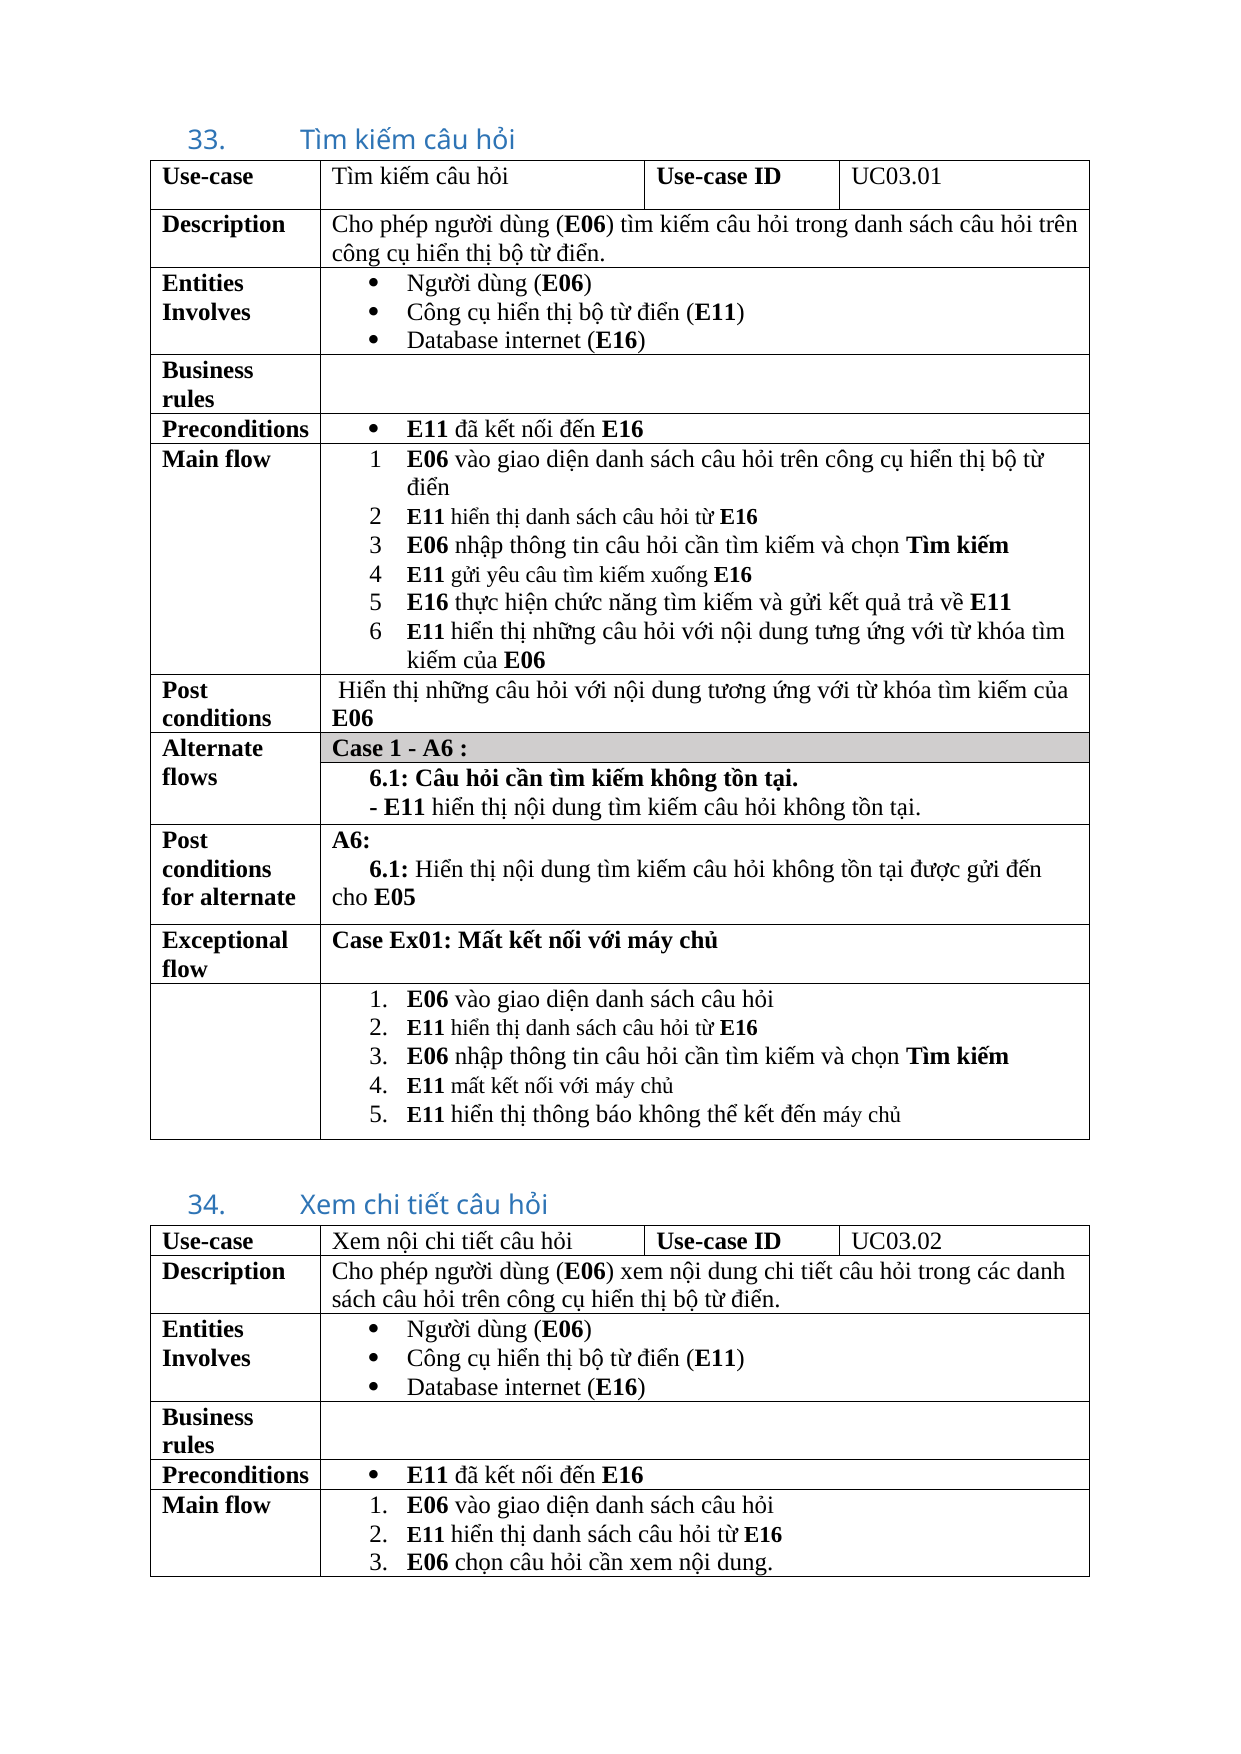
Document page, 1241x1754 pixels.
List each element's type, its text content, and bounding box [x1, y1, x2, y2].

table_header Use-case [151, 161, 320, 208]
table_header UC03.02 [840, 1226, 1089, 1255]
table_header Use-case [151, 1226, 320, 1255]
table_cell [321, 1490, 1089, 1576]
table_cell Business rules [151, 355, 320, 413]
table_cell [321, 355, 1089, 413]
subtitle Tìm kiếm câu hỏi [187, 120, 1090, 157]
table_cell Description [151, 210, 320, 267]
subtitle Xem chi tiết câu hỏi [187, 1185, 1090, 1222]
table_cell 6.1: Câu hỏi cần tìm kiếm không tồn tại. - E11 hiển thị nội dung tìm kiếm câu hỏi không tồn tại. [321, 763, 1089, 824]
table_cell A6: 6.1: Hiển thị nội dung tìm kiếm câu hỏi không tồn tại được gửi đến cho E05 [321, 825, 1089, 924]
table_cell Entities Involves [151, 1314, 320, 1401]
table_cell Preconditions [151, 414, 320, 443]
table_header UC03.01 [840, 161, 1089, 208]
table_cell Hiển thị những câu hỏi với nội dung tương ứng với từ khóa tìm kiếm của E06 [321, 675, 1089, 732]
table_cell Cho phép người dùng (E06) xem nội dung chi tiết câu hỏi trong các danh sách câu hỏi trên công cụ hiển thị bộ từ điển. [321, 1256, 1089, 1313]
table_cell Main flow [151, 1490, 320, 1576]
table_cell Post conditions for alternate [151, 825, 320, 924]
table_cell [321, 1402, 1089, 1459]
table_cell Người dùng (E06) Công cụ hiển thị bộ từ điển (E11) Database internet (E16) [321, 268, 1089, 354]
table_cell E11 đã kết nối đến E16 [321, 414, 1089, 443]
table_cell E11 đã kết nối đến E16 [321, 1460, 1089, 1489]
table_header Use-case ID [645, 1226, 839, 1255]
table_cell Business rules [151, 1402, 320, 1459]
table_cell Exceptional flow [151, 925, 320, 983]
table_cell E06 vào giao diện danh sách câu hỏi E11 hiển thị danh sách câu hỏi từ E16 E06 nhập thông tin câu hỏi cần tìm kiếm và chọn Tìm kiếm E11 mất kết nối với máy chủ E11 hiển thị thông báo không thể kết đến máy chủ [321, 984, 1089, 1139]
table_cell E06 vào giao diện danh sách câu hỏi trên công cụ hiển thị bộ từ điển E11 hiển thị danh sách câu hỏi từ E16 E06 nhập thông tin câu hỏi cần tìm kiếm và chọn Tìm kiếm E11 gửi yêu câu tìm kiếm xuống E16 E16 thực hiện chức năng tìm kiếm và gửi kết quả trả về E11 E11 hiển thị những câu hỏi với nội dung tưng ứng với từ khóa tìm kiếm của E06 [321, 444, 1089, 674]
table_header Xem nội chi tiết câu hỏi [321, 1226, 644, 1255]
table_cell Case Ex01: Mất kết nối với máy chủ [321, 925, 1089, 983]
table_cell Description [151, 1256, 320, 1313]
table_header Tìm kiếm câu hỏi [321, 161, 644, 208]
table_cell Main flow [151, 444, 320, 674]
table_cell Entities Involves [151, 268, 320, 354]
table_cell Cho phép người dùng (E06) tìm kiếm câu hỏi trong danh sách câu hỏi trên công cụ hiển thị bộ từ điển. [321, 210, 1089, 267]
table_header Use-case ID [645, 161, 839, 208]
table_cell [151, 984, 320, 1139]
table_cell Case 1 - A6 : [321, 733, 1089, 762]
table_cell Alternate flows [151, 733, 320, 824]
table_cell Preconditions [151, 1460, 320, 1489]
table_cell Người dùng (E06) Công cụ hiển thị bộ từ điển (E11) Database internet (E16) [321, 1314, 1089, 1401]
table_cell Post conditions [151, 675, 320, 732]
